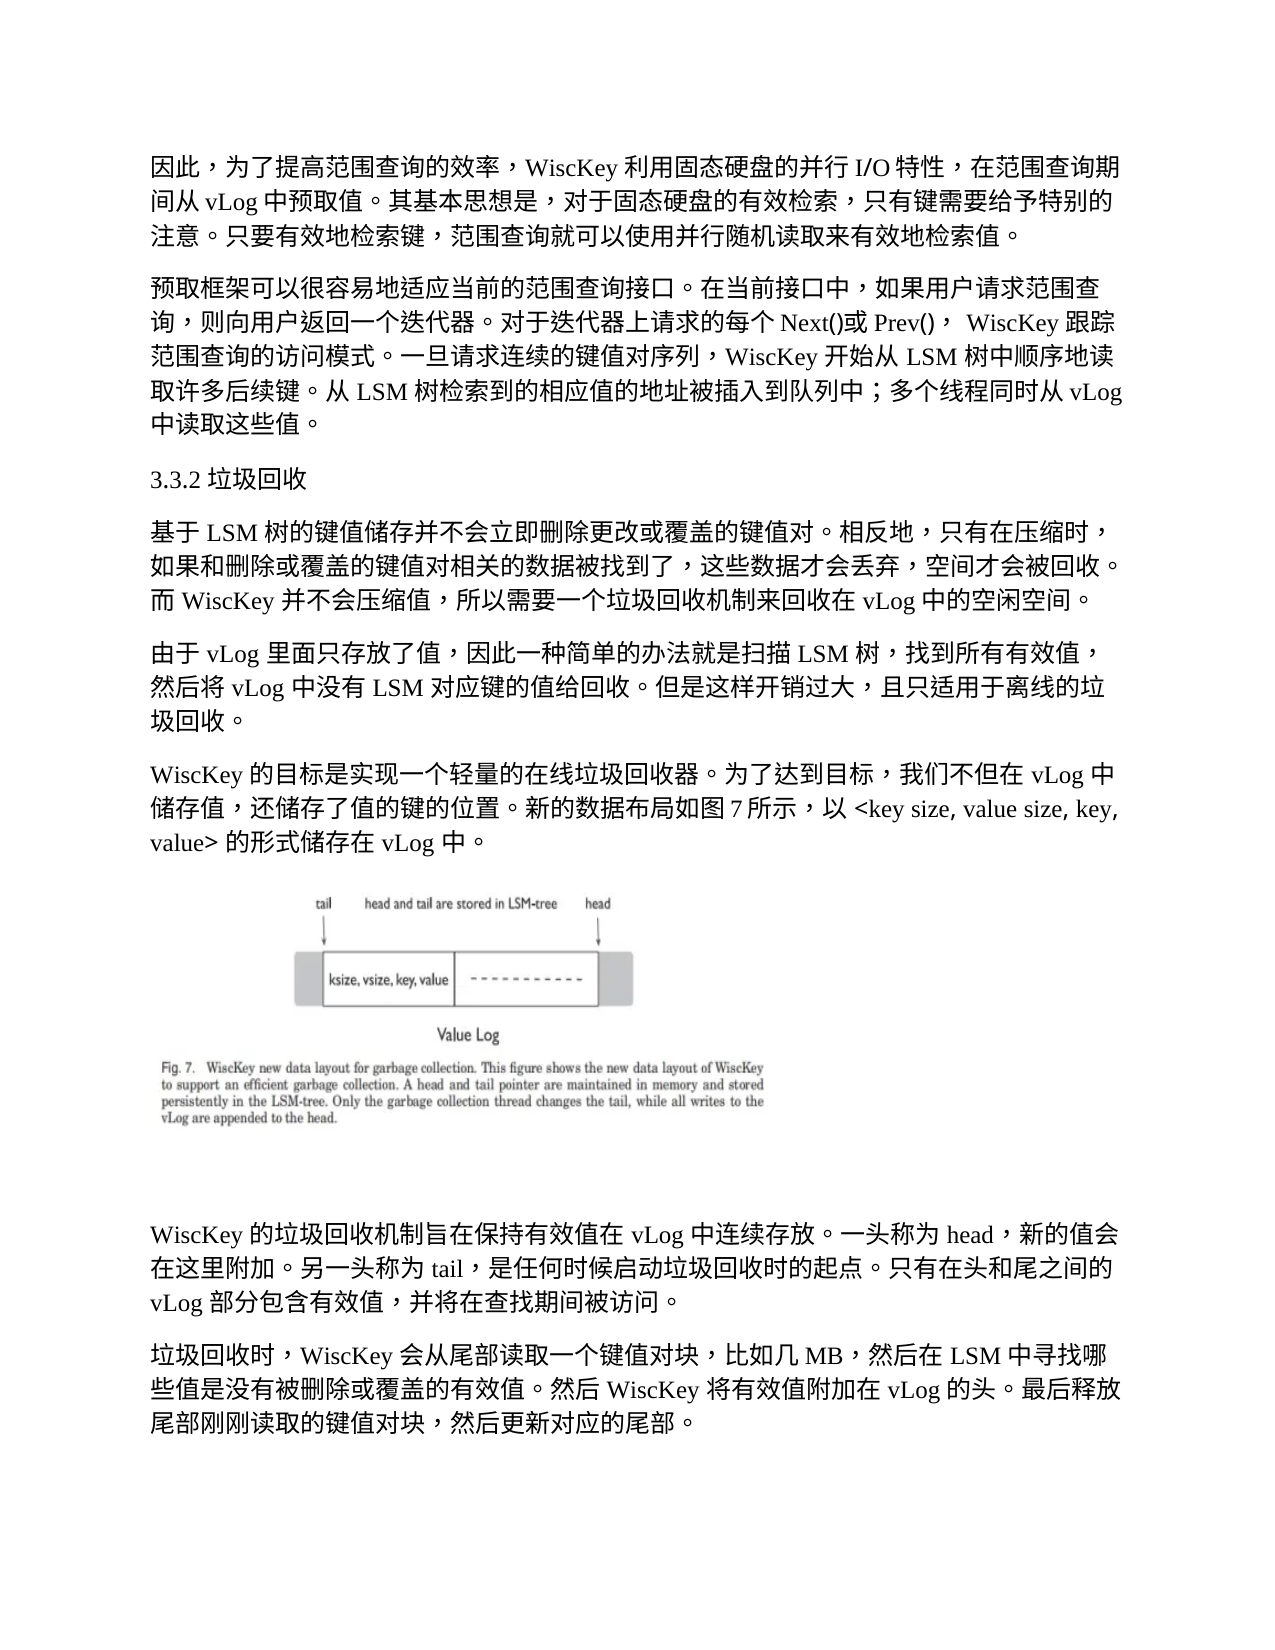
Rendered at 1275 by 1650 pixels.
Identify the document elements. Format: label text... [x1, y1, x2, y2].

text WiscKey 的目标是实现一个轻量的在线垃圾回收器。为了达到目标，我们不但在 vLog 中储存值，还储存了值的键的位置。新的数据布局如图7所示，以 <key size, value size, key, value> 的形式储存在 vLog 中。 [150, 757, 1125, 859]
text 基于 LSM 树的键值储存并不会立即删除更改或覆盖的键值对。相反地，只有在压缩时，如果和删除或覆盖的键值对相关的数据被找到了，这些数据才会丢弃，空间才会被回收。而 WiscKey 并不会压缩值，所以需要一个垃圾回收机制来回收在 vLog 中的空闲空间。 [150, 515, 1125, 617]
text WiscKey 的垃圾回收机制旨在保持有效值在 vLog 中连续存放。一头称为 head，新的值会在这里附加。另一头称为 tail，是任何时候启动垃圾回收时的起点。只有在头和尾之间的 vLog 部分包含有效值，并将在查找期间被访问。 [150, 1217, 1125, 1319]
text 因此，为了提高范围查询的效率，WiscKey 利用固态硬盘的并行I/O特性，在范围查询期间从vLog中预取值。其基本思想是，对于固态硬盘的有效检索，只有键需要给予特别的注意。只要有效地检索键，范围查询就可以使用并行随机读取来有效地检索值。 [150, 150, 1125, 252]
text 预取框架可以很容易地适应当前的范围查询接口。在当前接口中，如果用户请求范围查询，则向用户返回一个迭代器。对于迭代器上请求的每个Next()或Prev()， WiscKey 跟踪范围查询的访问模式。一旦请求连续的键值对序列，WiscKey 开始从 LSM 树中顺序地读取许多后续键。从 LSM 树检索到的相应值的地址被插入到队列中；多个线程同时从vLog中读取这些值。 [150, 271, 1125, 441]
text 垃圾回收时，WiscKey 会从尾部读取一个键值对块，比如几MB，然后在 LSM 中寻找哪些值是没有被删除或覆盖的有效值。然后 WiscKey 将有效值附加在 vLog 的头。最后释放尾部刚刚读取的键值对块，然后更新对应的尾部。 [150, 1338, 1125, 1440]
picture [150, 877, 775, 1144]
text 由于 vLog 里面只存放了值，因此一种简单的办法就是扫描 LSM 树，找到所有有效值，然后将 vLog 中没有 LSM 对应键的值给回收。但是这样开销过大，且只适用于离线的垃圾回收。 [150, 636, 1125, 738]
subtitle 3.3.2 垃圾回收 [150, 462, 1125, 496]
